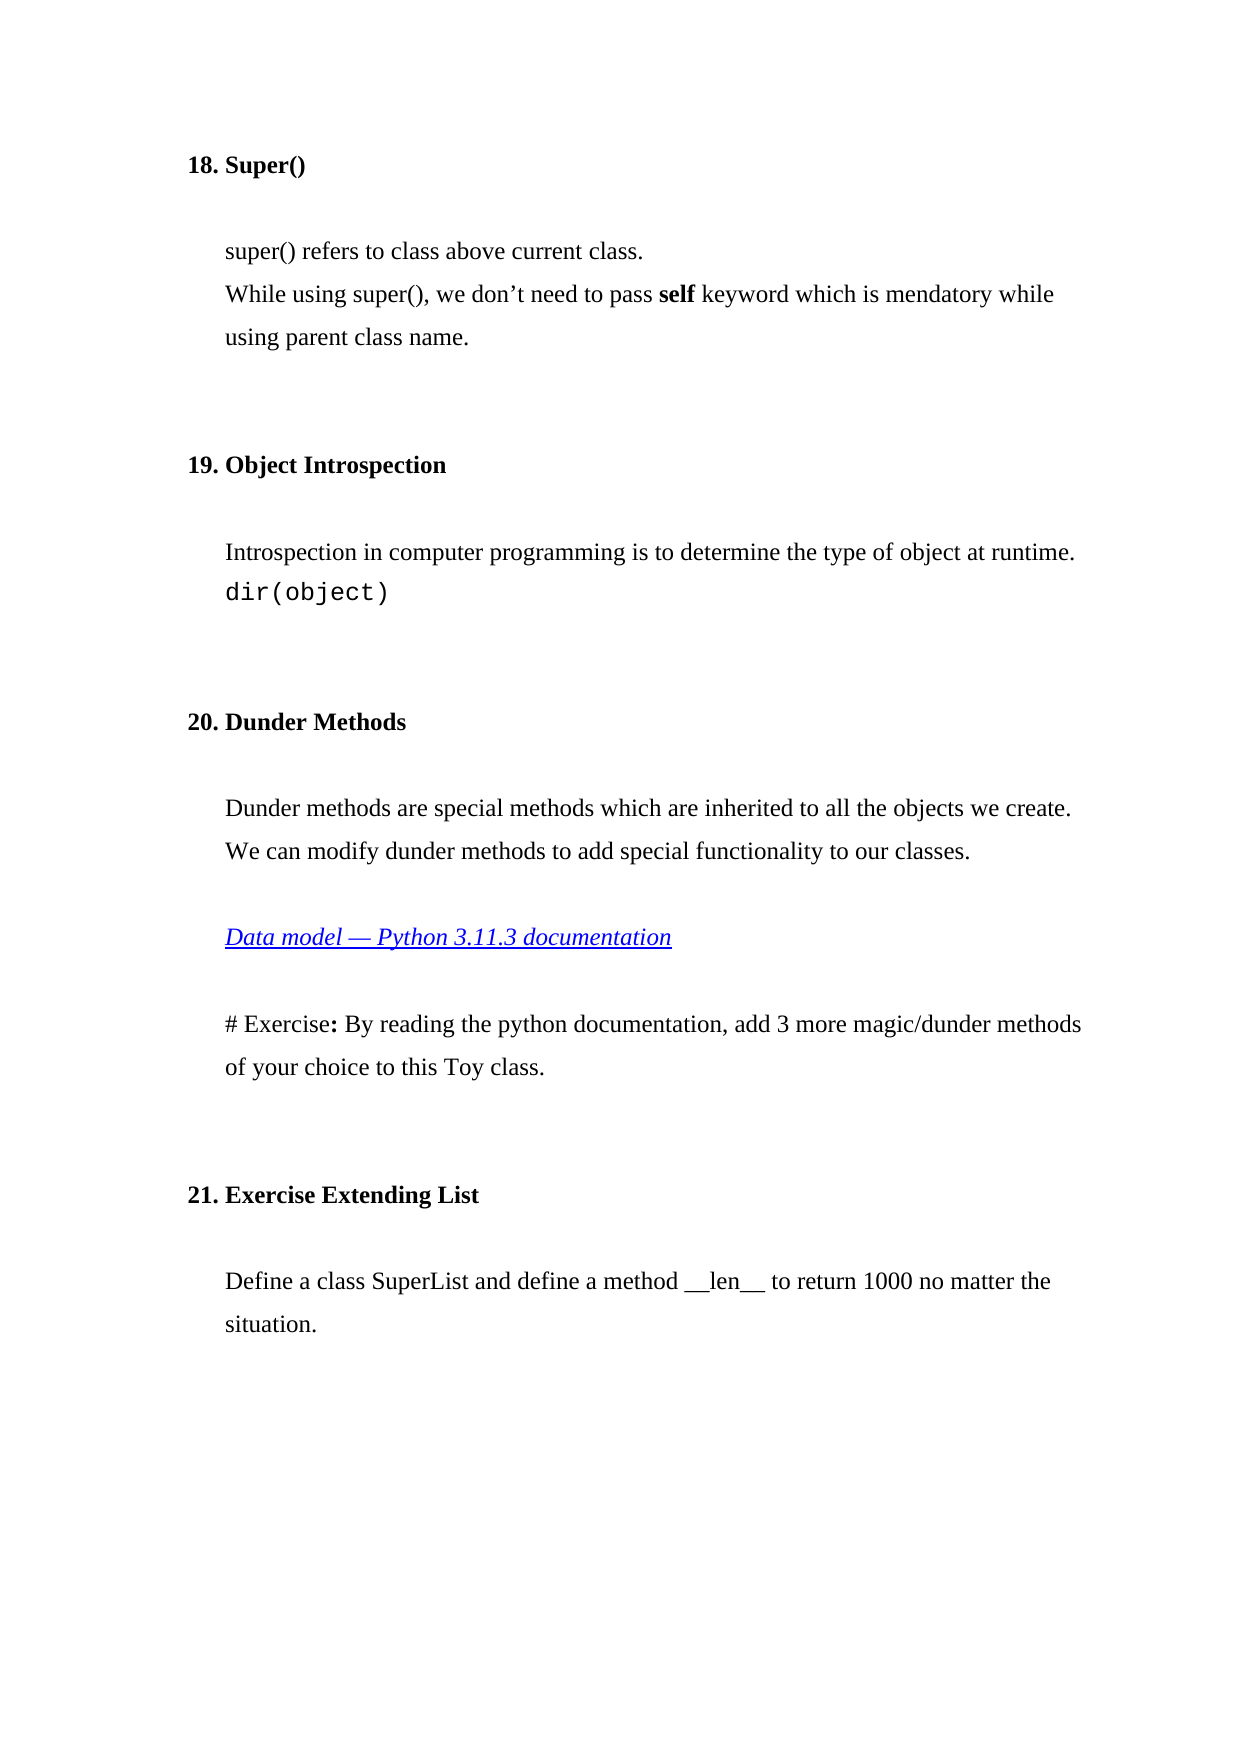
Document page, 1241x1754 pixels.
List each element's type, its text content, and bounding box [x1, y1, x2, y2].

list Object Introspection Introspection in computer programming is to determine the type of object at runtime. dir(object) [187, 450, 1090, 693]
list Exercise Extending List Define a class SuperList and define a method __len__ to return 1000 no matter the situation. [187, 1180, 1090, 1423]
list Super() super() refers to class above current class. While using super(), we don’t need to pass self keyword which is mendatory while using parent class name. [187, 150, 1090, 436]
list Dunder Methods Dunder methods are special methods which are inherited to all the objects we create. We can modify dunder methods to add special functionality to our classes. Data model — Python 3.11.3 documentation # Exercise: By reading the python documentation, add 3 more magic/dunder methods of your choice to this Toy class. [187, 707, 1090, 1166]
